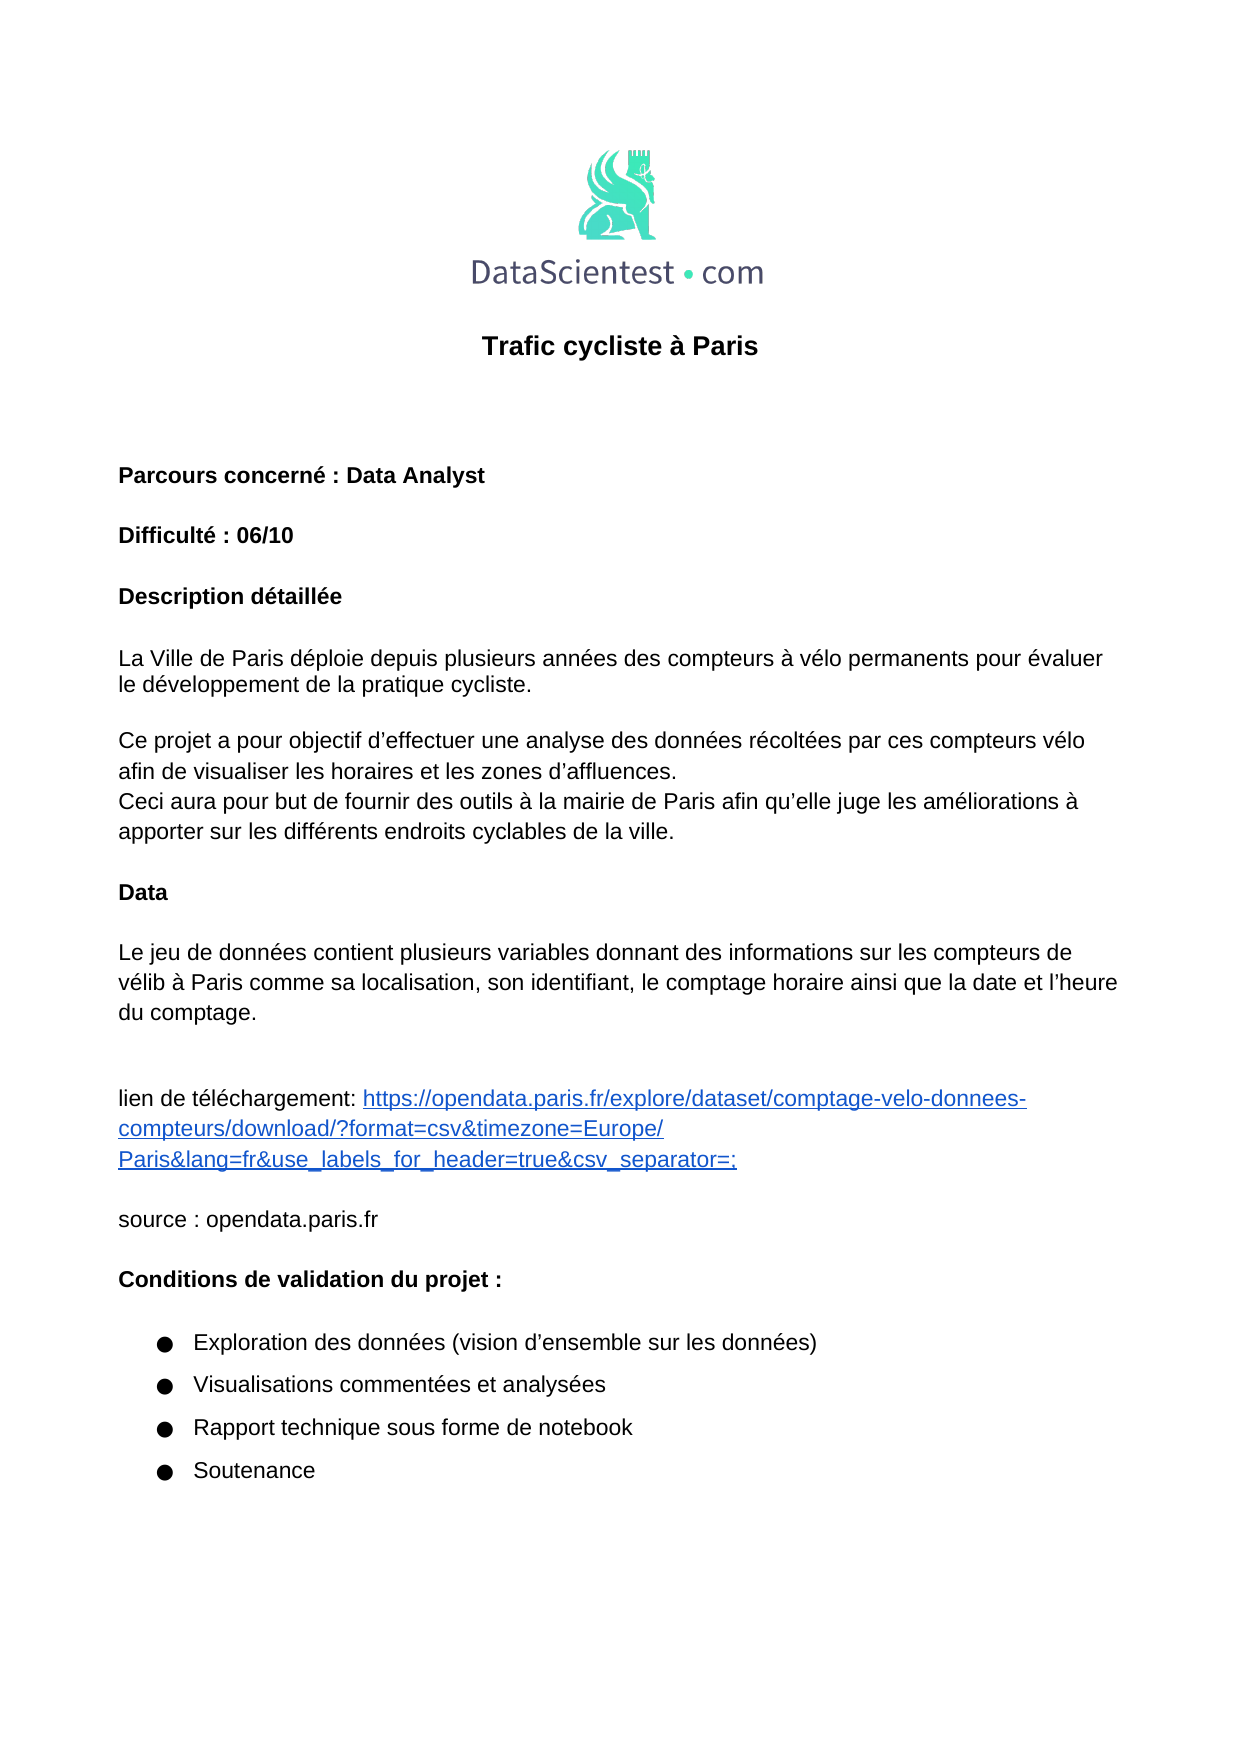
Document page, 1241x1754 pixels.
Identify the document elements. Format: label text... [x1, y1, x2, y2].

list Rapport technique sous forme de notebook [156, 1404, 1122, 1447]
text Ce projet a pour objectif d’effectuer une analyse des données récoltées par ces compteurs vélo afin de visualiser les horaires et les zones d’affluences. [118, 727, 1122, 784]
text Trafic cycliste à Paris [118, 330, 1122, 361]
text lien de téléchargement: https://opendata.paris.fr/explore/dataset/comptage-velo-donnees-compteurs/download/?format=csv&timezone=Europe/Paris&lang=fr&use_labels_for_header=true&csv_separator=; [118, 1085, 1122, 1172]
text Data [118, 878, 1122, 905]
picture [449, 118, 791, 326]
text Le jeu de données contient plusieurs variables donnant des informations sur les compteurs de vélib à Paris comme sa localisation, son identifiant, le comptage horaire ainsi que la date et l’heure du comptage. [118, 939, 1122, 1026]
text Conditions de validation du projet : [118, 1266, 1122, 1293]
text source : opendata.paris.fr [118, 1206, 1122, 1232]
text Description détaillée [118, 583, 1122, 609]
text La Ville de Paris déploie depuis plusieurs années des compteurs à vélo permanents pour évaluer le développement de la pratique cycliste. [118, 644, 1122, 697]
text Parcours concerné : Data Analyst [118, 462, 1122, 488]
list Exploration des données (vision d’ensemble sur les données) [156, 1319, 1122, 1362]
text Difficulté : 06/10 [118, 522, 1122, 549]
text Ceci aura pour but de fournir des outils à la mairie de Paris afin qu’elle juge les améliorations à apporter sur les différents endroits cyclables de la ville. [118, 788, 1122, 844]
list Visualisations commentées et analysées [156, 1362, 1122, 1404]
list Soutenance [156, 1447, 1122, 1519]
